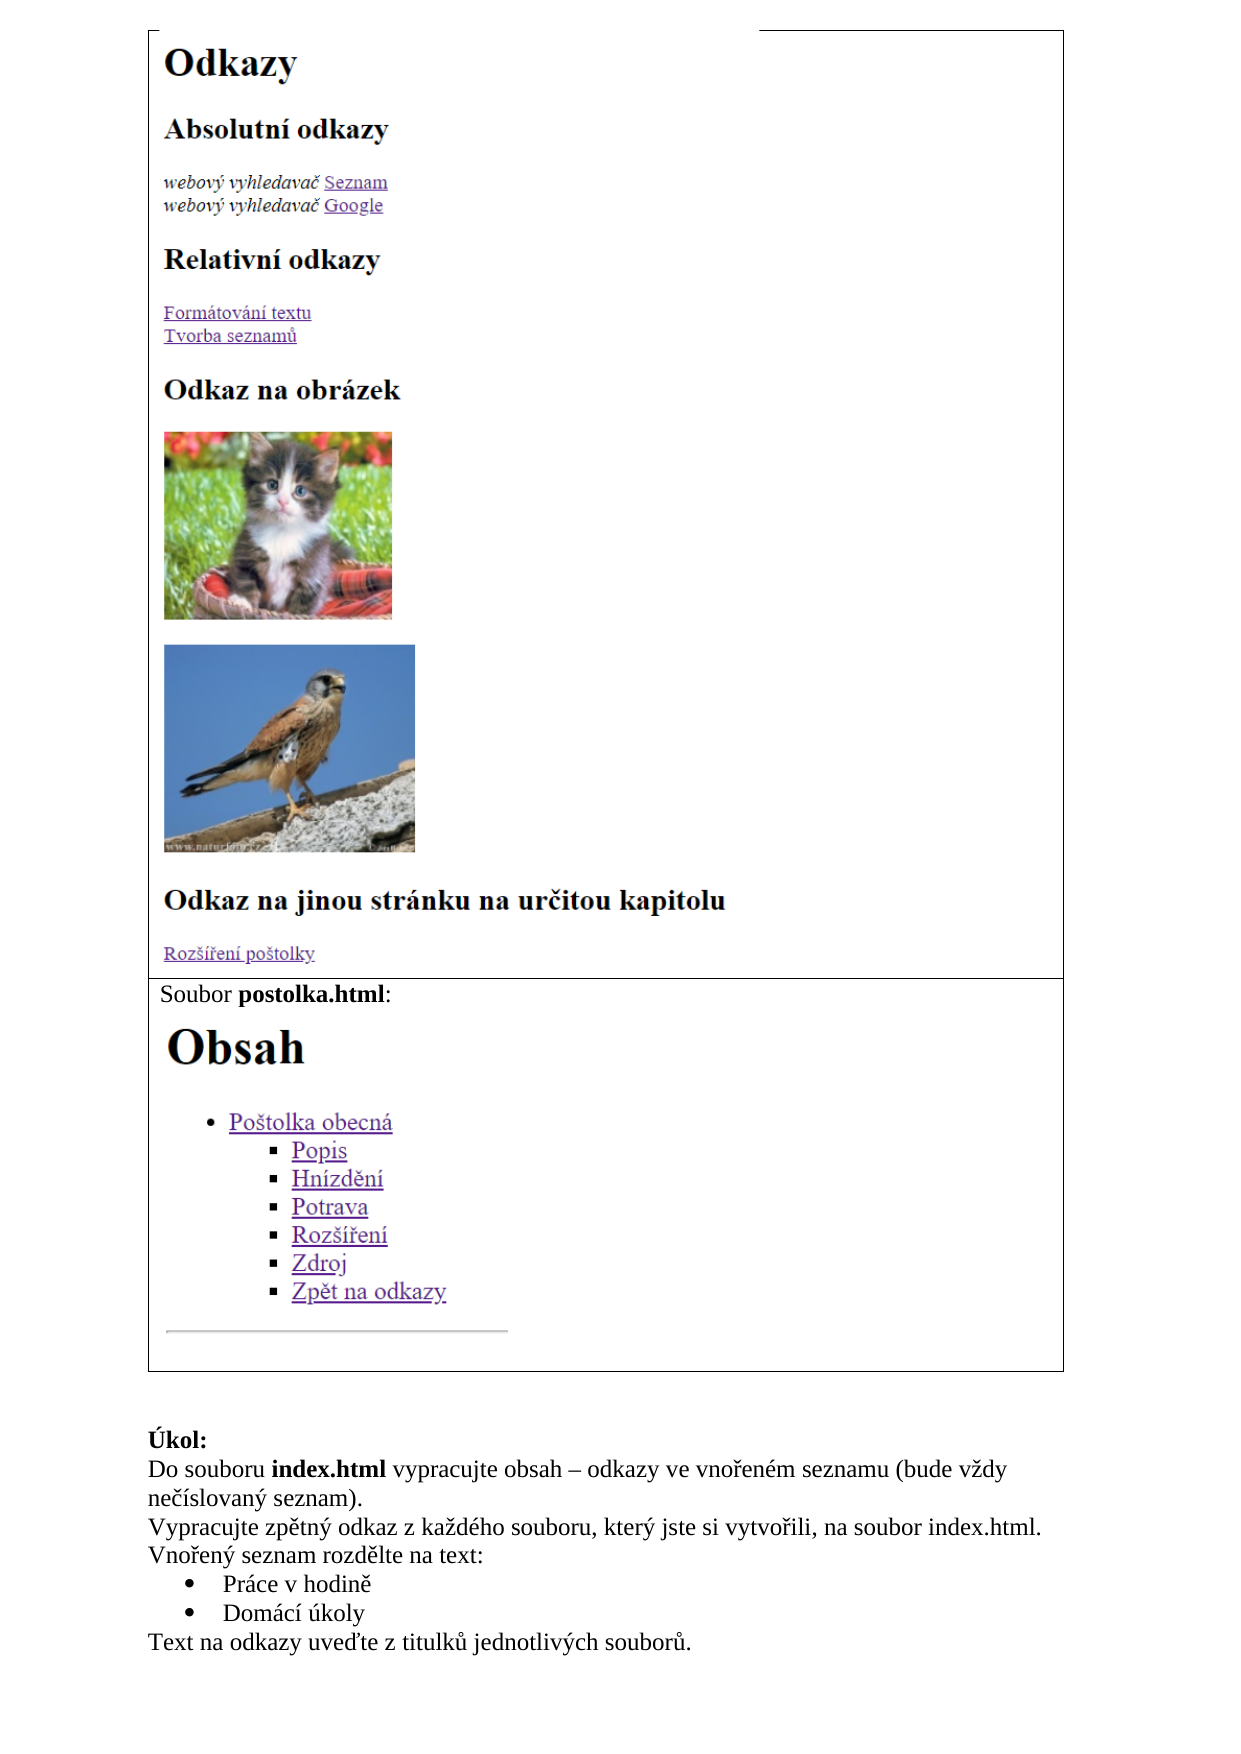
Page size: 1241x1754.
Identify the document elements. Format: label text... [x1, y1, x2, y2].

text Text na odkazy uveďte z titulků jednotlivých souborů. [148, 1627, 1092, 1655]
picture [159, 1007, 508, 1342]
text Úkol: [148, 1425, 1092, 1454]
list Práce v hodině [185, 1569, 1092, 1598]
list Domácí úkoly [185, 1598, 1092, 1627]
picture [159, 30, 760, 964]
table_cell Soubor odkazy.html: [149, 31, 1063, 978]
text Do souboru index.html vypracujte obsah – odkazy ve vnořeném seznamu (bude vždy nečíslovaný seznam). [148, 1454, 1092, 1512]
text Vypracujte zpětný odkaz z každého souboru, který jste si vytvořili, na soubor index.html. Vnořený seznam rozdělte na text: [148, 1512, 1092, 1569]
table_cell Soubor postolka.html: [149, 979, 1063, 1371]
